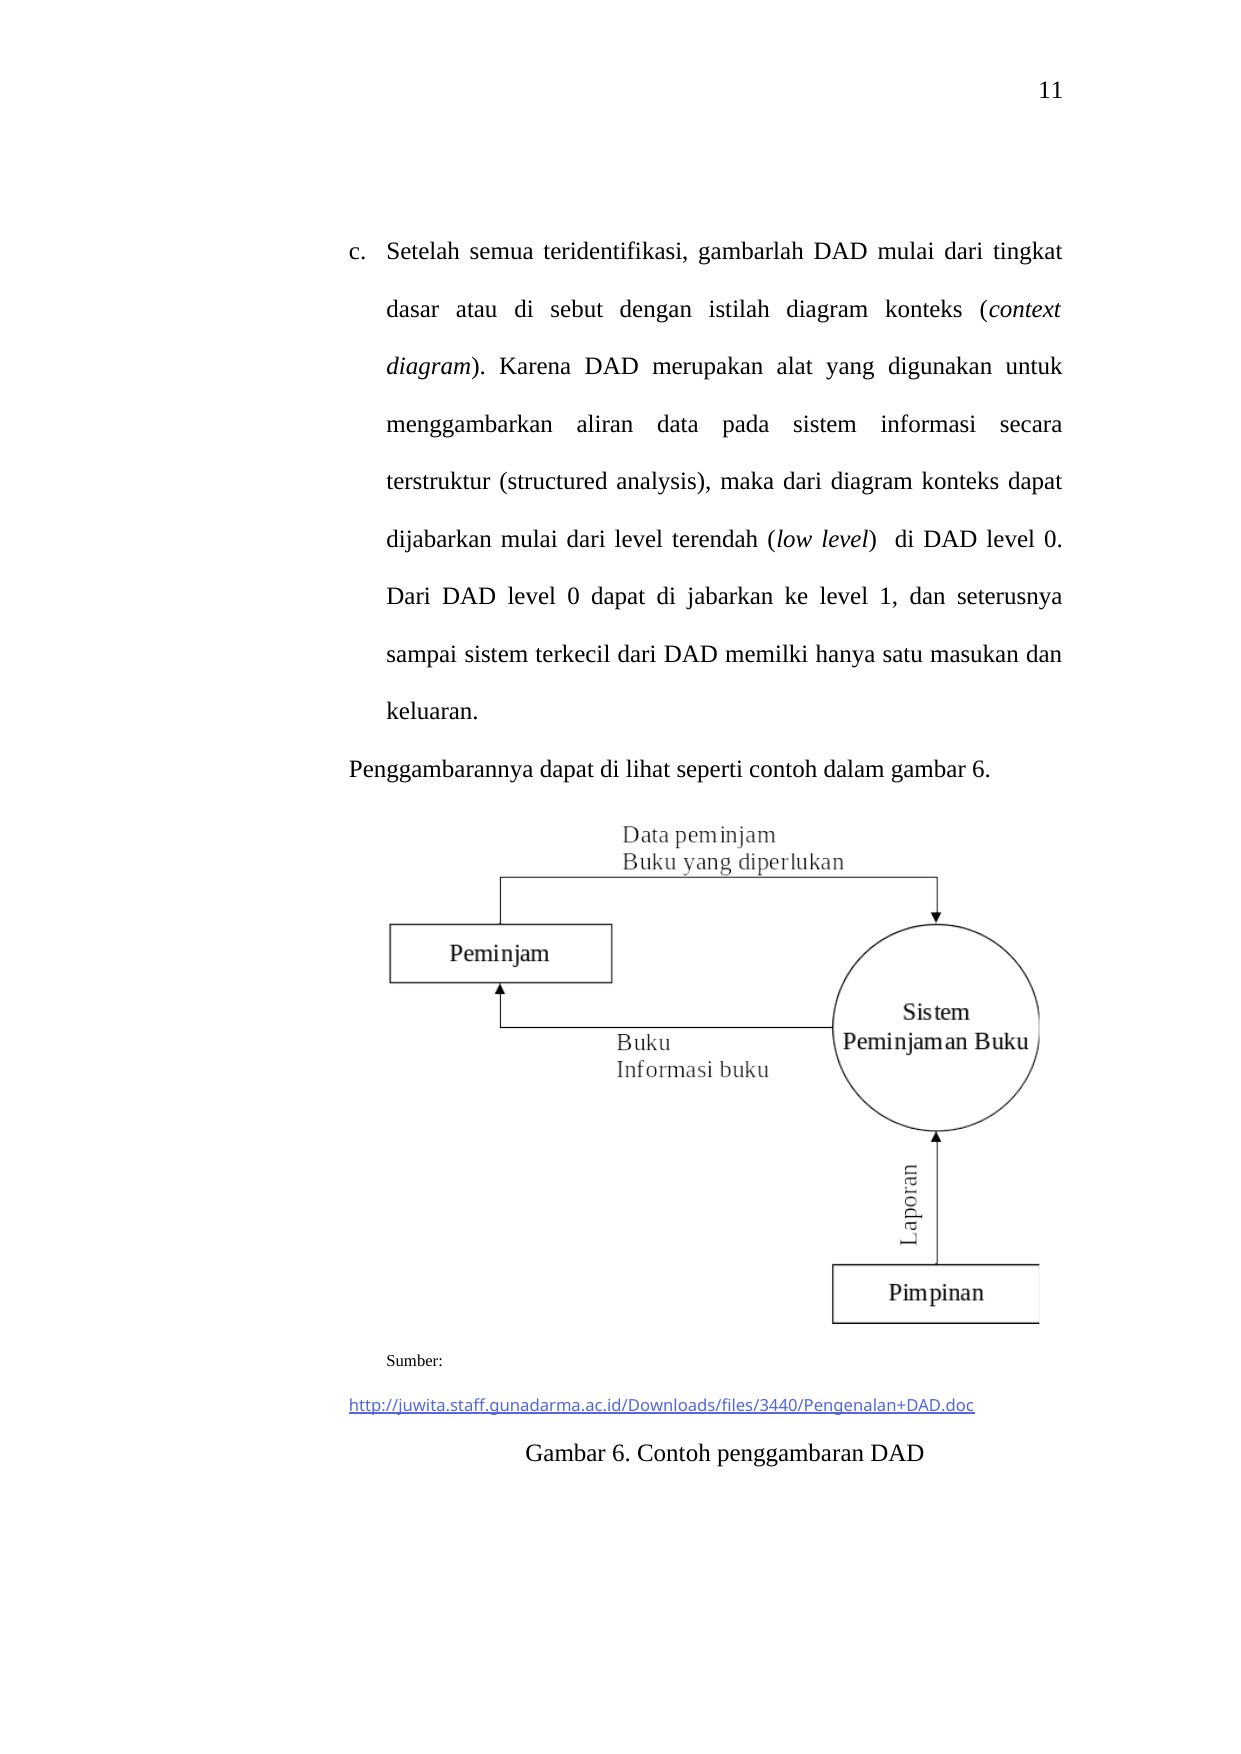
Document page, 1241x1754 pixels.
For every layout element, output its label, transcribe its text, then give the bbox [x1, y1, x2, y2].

list Penggambarannya dapat di lihat seperti contoh dalam gambar 6. [311, 754, 1063, 782]
list Gambar 6. Contoh penggambaran DAD [349, 1438, 1063, 1467]
list Sumber: http://juwita.staff.gunadarma.ac.id/Downloads/files/3440/Pengenalan+DAD.doc [349, 1351, 1063, 1416]
